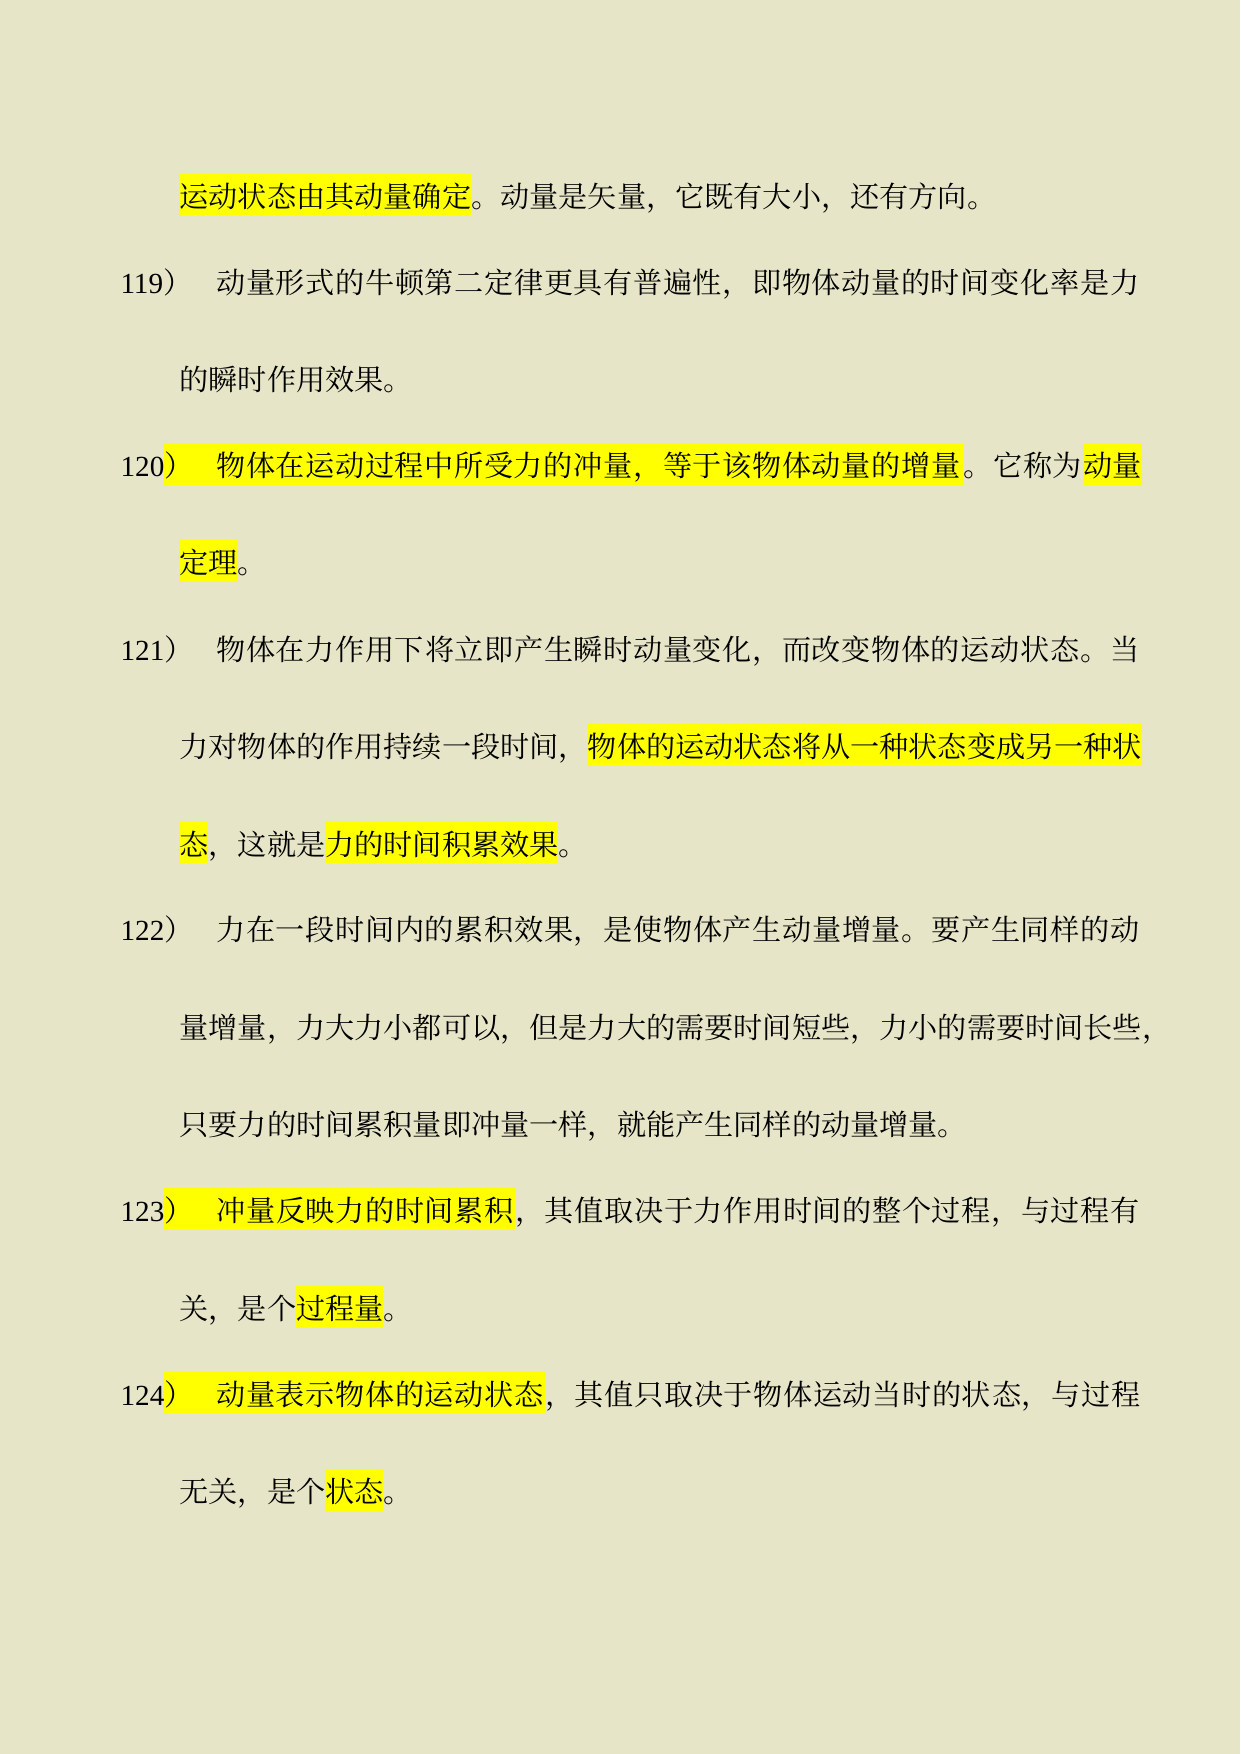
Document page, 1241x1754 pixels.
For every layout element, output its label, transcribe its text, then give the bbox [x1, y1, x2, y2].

list 冲量反映力的时间累积，其值取决于力作用时间的整个过程，与过程有关，是个过程量。 [120, 1177, 1142, 1339]
list 力在一段时间内的累积效果，是使物体产生动量增量。要产生同样的动量增量，力大力小都可以，但是力大的需要时间短些，力小的需要时间长些，只要力的时间累积量即冲量一样，就能产生同样的动量增量。 [120, 896, 1142, 1156]
list 物体在力作用下将立即产生瞬时动量变化，而改变物体的运动状态。当力对物体的作用持续一段时间，物体的运动状态将从一种状态变成另一种状态，这就是力的时间积累效果。 [120, 615, 1142, 875]
list 动量表示物体的运动状态，其值只取决于物体运动当时的状态，与过程无关，是个状态。 [120, 1360, 1142, 1523]
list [120, 162, 1142, 227]
list 动量形式的牛顿第二定律更具有普遍性，即物体动量的时间变化率是力的瞬时作用效果。 [120, 248, 1142, 410]
list 物体在运动过程中所受力的冲量，等于该物体动量的增量。它称为动量定理。 [120, 431, 1142, 594]
